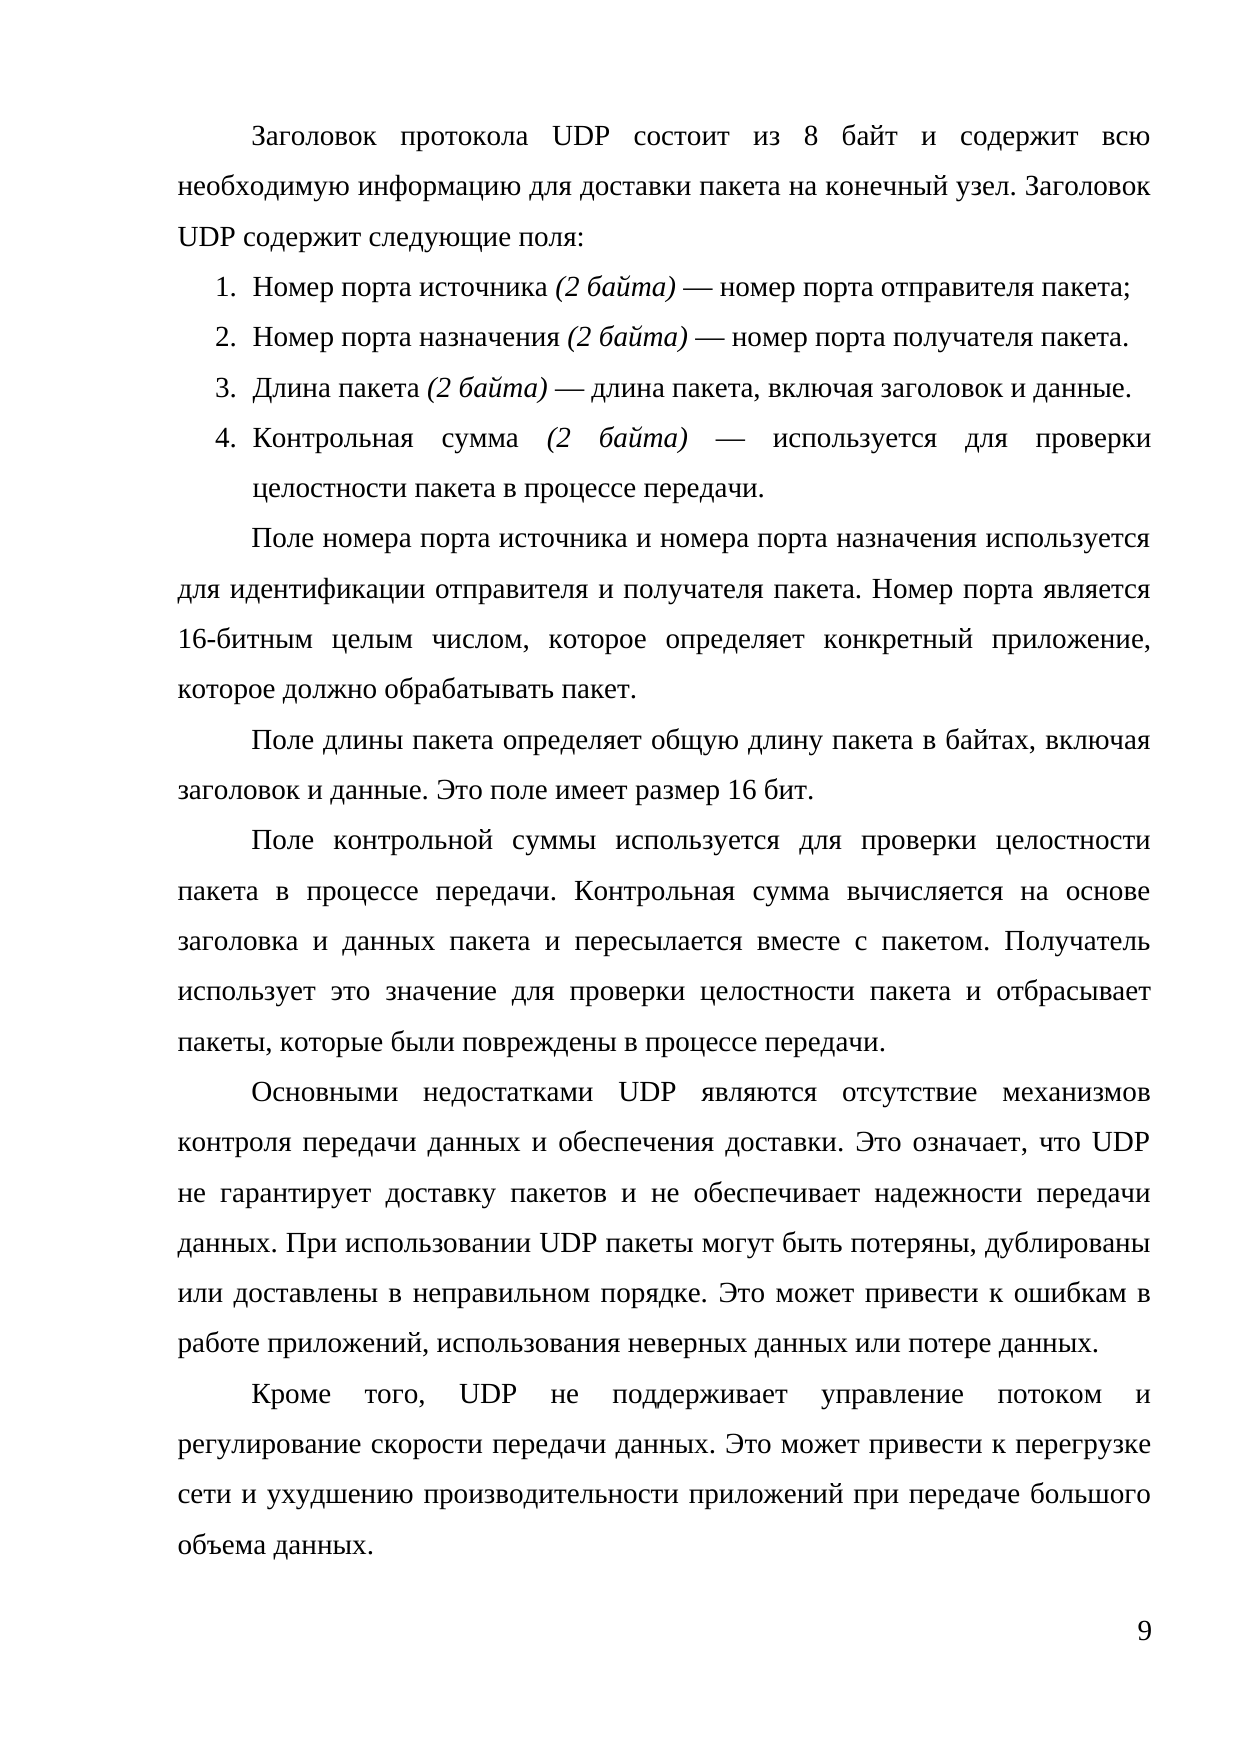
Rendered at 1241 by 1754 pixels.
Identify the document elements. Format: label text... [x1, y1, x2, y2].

text Кроме того, UDP не поддерживает управление потоком и регулирование скорости передачи данных. Это может привести к перегрузке сети и ухудшению производительности приложений при передаче большого объема данных. [177, 1376, 1152, 1560]
list Номер порта источника (2 байта) — номер порта отправителя пакета; [215, 269, 1152, 303]
text Заголовок протокола UDP состоит из 8 байт и содержит всю необходимую информацию для доставки пакета на конечный узел. Заголовок UDP содержит следующие поля: [177, 118, 1152, 252]
list Контрольная сумма (2 байта) — используется для проверки целостности пакета в процессе передачи. [215, 420, 1152, 504]
list Номер порта назначения (2 байта) — номер порта получателя пакета. [215, 319, 1152, 353]
text Поле длины пакета определяет общую длину пакета в байтах, включая заголовок и данные. Это поле имеет размер 16 бит. [177, 722, 1152, 806]
text Поле номера порта источника и номера порта назначения используется для идентификации отправителя и получателя пакета. Номер порта является 16-битным целым числом, которое определяет конкретный приложение, которое должно обрабатывать пакет. [177, 521, 1152, 705]
text Поле контрольной суммы используется для проверки целостности пакета в процессе передачи. Контрольная сумма вычисляется на основе заголовка и данных пакета и пересылается вместе с пакетом. Получатель использует это значение для проверки целостности пакета и отбрасывает пакеты, которые были повреждены в процессе передачи. [177, 822, 1152, 1057]
text Основными недостатками UDP являются отсутствие механизмов контроля передачи данных и обеспечения доставки. Это означает, что UDP не гарантирует доставку пакетов и не обеспечивает надежности передачи данных. При использовании UDP пакеты могут быть потеряны, дублированы или доставлены в неправильном порядке. Это может привести к ошибкам в работе приложений, использования неверных данных или потере данных. [177, 1074, 1152, 1359]
list Длина пакета (2 байта) — длина пакета, включая заголовок и данные. [215, 370, 1152, 403]
